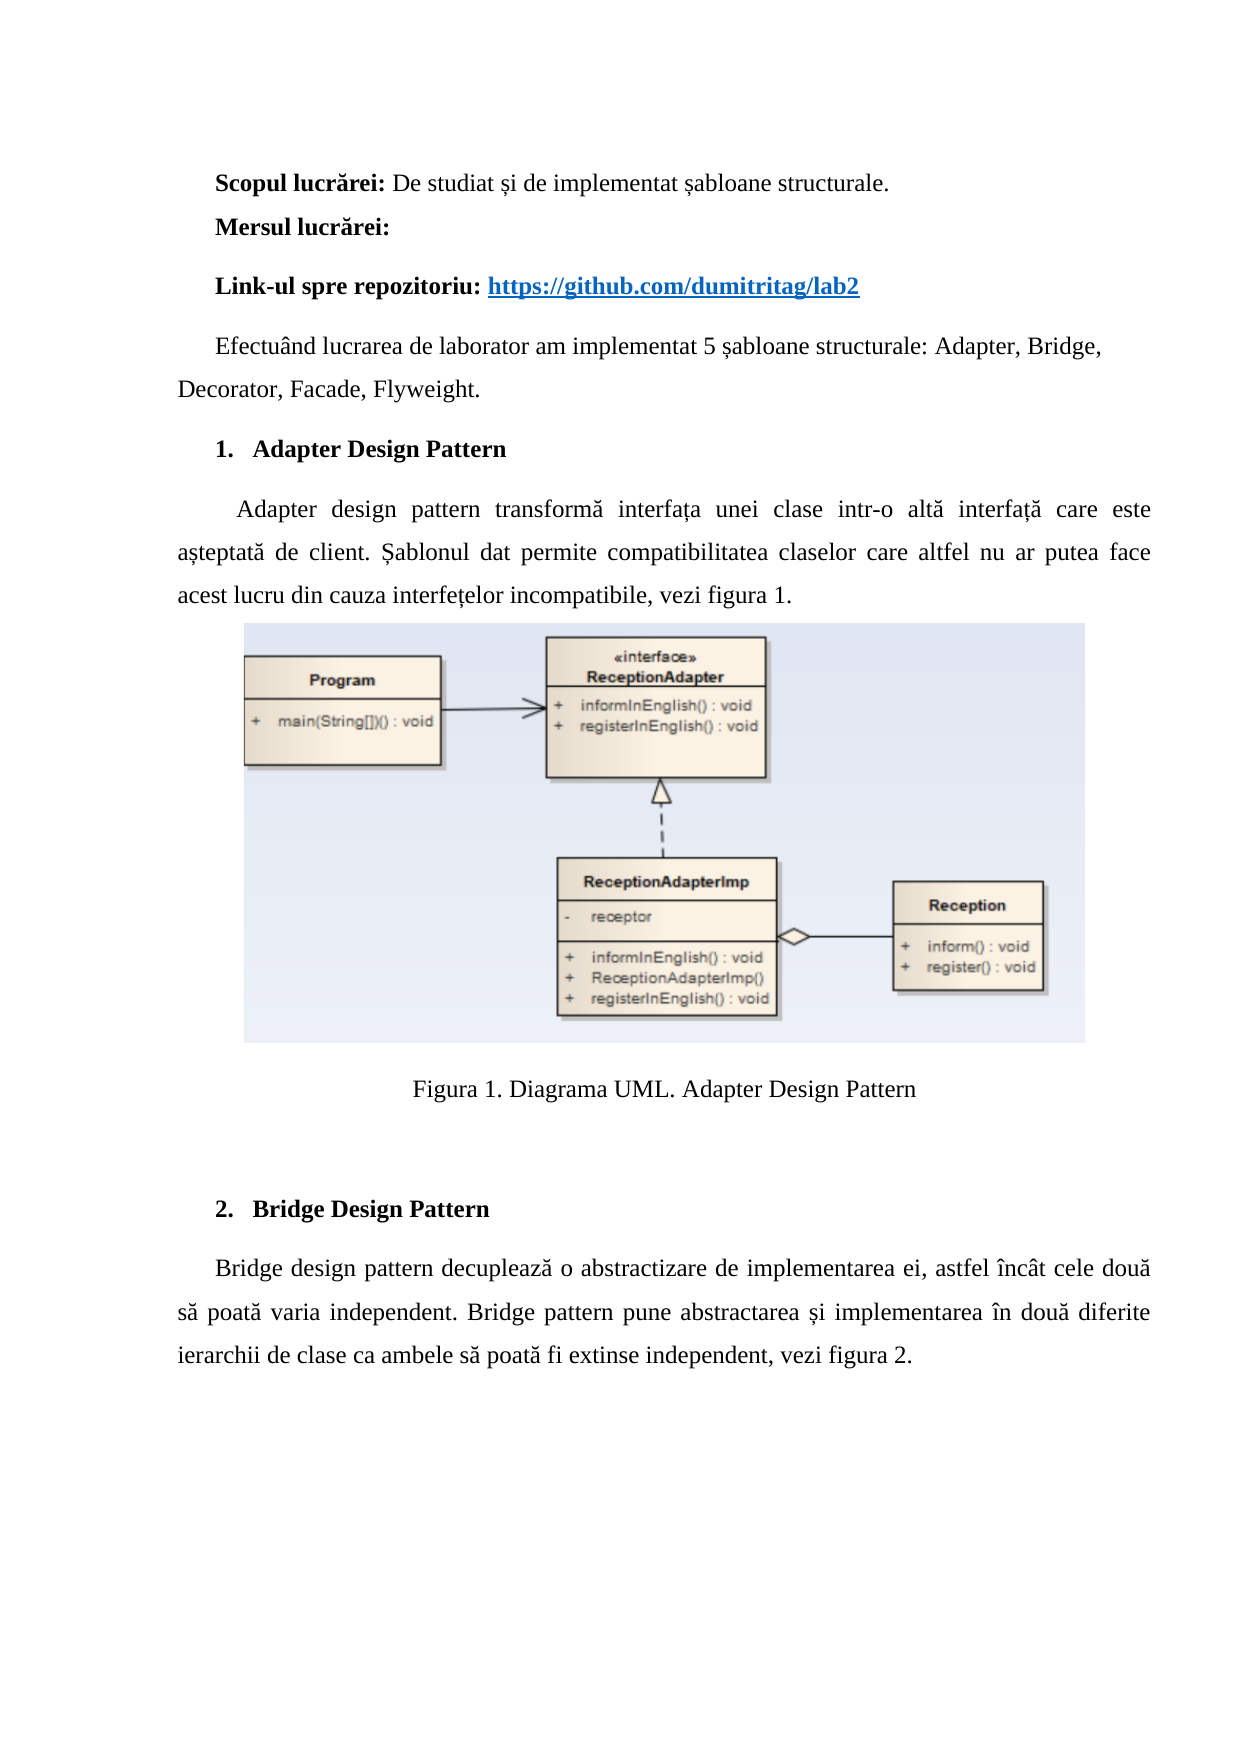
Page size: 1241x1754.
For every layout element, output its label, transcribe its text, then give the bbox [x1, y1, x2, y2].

text Efectuând lucrarea de laborator am implementat 5 șabloane structurale: Adapter, Bridge, Decorator, Facade, Flyweight. [177, 331, 1152, 403]
text Figura 1. Diagrama UML. Adapter Design Pattern [177, 1074, 1152, 1103]
list Adapter Design Pattern [215, 434, 1152, 463]
text Scopul lucrărei: De studiat și de implementat șabloane structurale. [177, 168, 1152, 197]
list Bridge Design Pattern [215, 1194, 1152, 1222]
text Link-ul spre repozitoriu: https://github.com/dumitritag/lab2 [177, 271, 1152, 300]
text Mersul lucrărei: [177, 212, 1152, 240]
picture [243, 623, 1086, 1043]
text Adapter design pattern transformă interfața unei clase intr-o altă interfață care este așteptată de client. Șablonul dat permite compatibilitatea claselor care altfel nu ar putea face acest lucru din cauza interfețelor incompatibile, vezi figura 1. [177, 494, 1152, 609]
text Bridge design pattern decuplează o abstractizare de implementarea ei, astfel încât cele două să poată varia independent. Bridge pattern pune abstractarea și implementarea în două diferite ierarchii de clase ca ambele să poată fi extinse independent, vezi figura 2. [177, 1253, 1152, 1368]
